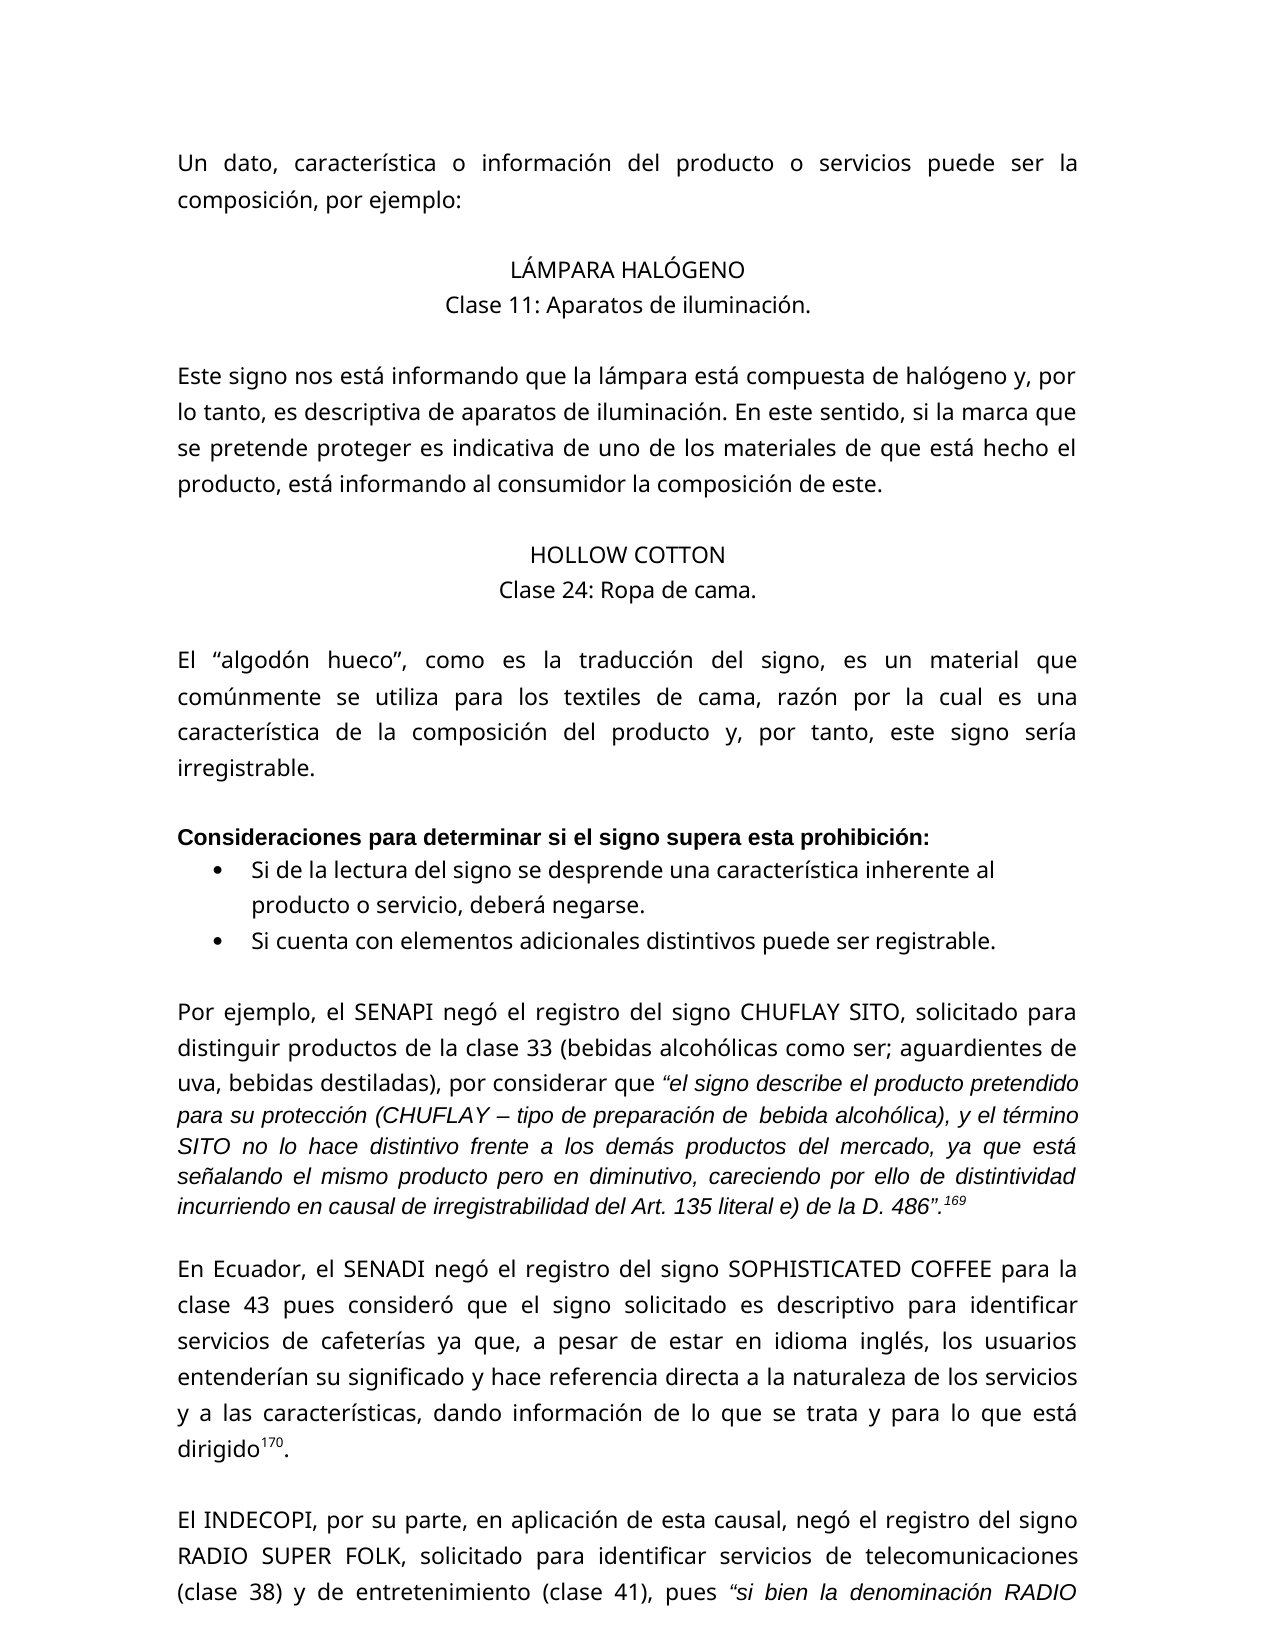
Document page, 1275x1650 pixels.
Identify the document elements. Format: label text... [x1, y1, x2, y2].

text HOLLOW COTTON [261, 538, 994, 570]
list Si de la lectura del signo se desprende una característica inherente al producto o servicio, deberá negarse. [214, 854, 1077, 920]
text Clase 24: Ropa de cama. [261, 574, 994, 605]
text Por ejemplo, el SENAPI negó el registro del signo CHUFLAY SITO, solicitado para distinguir productos de la clase 33 (bebidas alcohólicas como ser; aguardientes de uva, bebidas destiladas), por considerar que “el signo describe el producto pretendido para su protección (CHUFLAY – tipo de preparación de bebida alcohólica), y el término SITO no lo hace distintivo frente a los demás productos del mercado, ya que está señalando el mismo producto pero en diminutivo, careciendo por ello de distintividad incurriendo en causal de irregistrabilidad del Art. 135 literal e) de la D. 486”.169 [177, 996, 1079, 1219]
text Un dato, característica o información del producto o servicios puede ser la composición, por ejemplo: [177, 147, 1079, 215]
text Este signo nos está informando que la lámpara está compuesta de halógeno y, por lo tanto, es descriptiva de aparatos de iluminación. En este sentido, si la marca que se pretende proteger es indicativa de uno de los materiales de que está hecho el producto, está informando al consumidor la composición de este. [177, 360, 1077, 499]
text Clase 11: Aparatos de iluminación. [262, 289, 994, 321]
list Si cuenta con elementos adicionales distintivos puede ser registrable. [213, 925, 1119, 956]
text El “algodón hueco”, como es la traducción del signo, es un material que comúnmente se utiliza para los textiles de cama, razón por la cual es una característica de la composición del producto y, por tanto, este signo sería irregistrable. [177, 644, 1078, 783]
subtitle Consideraciones para determinar si el signo supera esta prohibición: [177, 823, 1119, 850]
text En Ecuador, el SENADI negó el registro del signo SOPHISTICATED COFFEE para la clase 43 pues consideró que el signo solicitado es descriptivo para identificar servicios de cafeterías ya que, a pesar de estar en idioma inglés, los usuarios entenderían su significado y hace referencia directa a la naturaleza de los servicios y a las características, dando información de lo que se trata y para lo que está dirigido170. [177, 1253, 1079, 1464]
text LÁMPARA HALÓGENO [158, 254, 1097, 285]
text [177, 1504, 1079, 1607]
